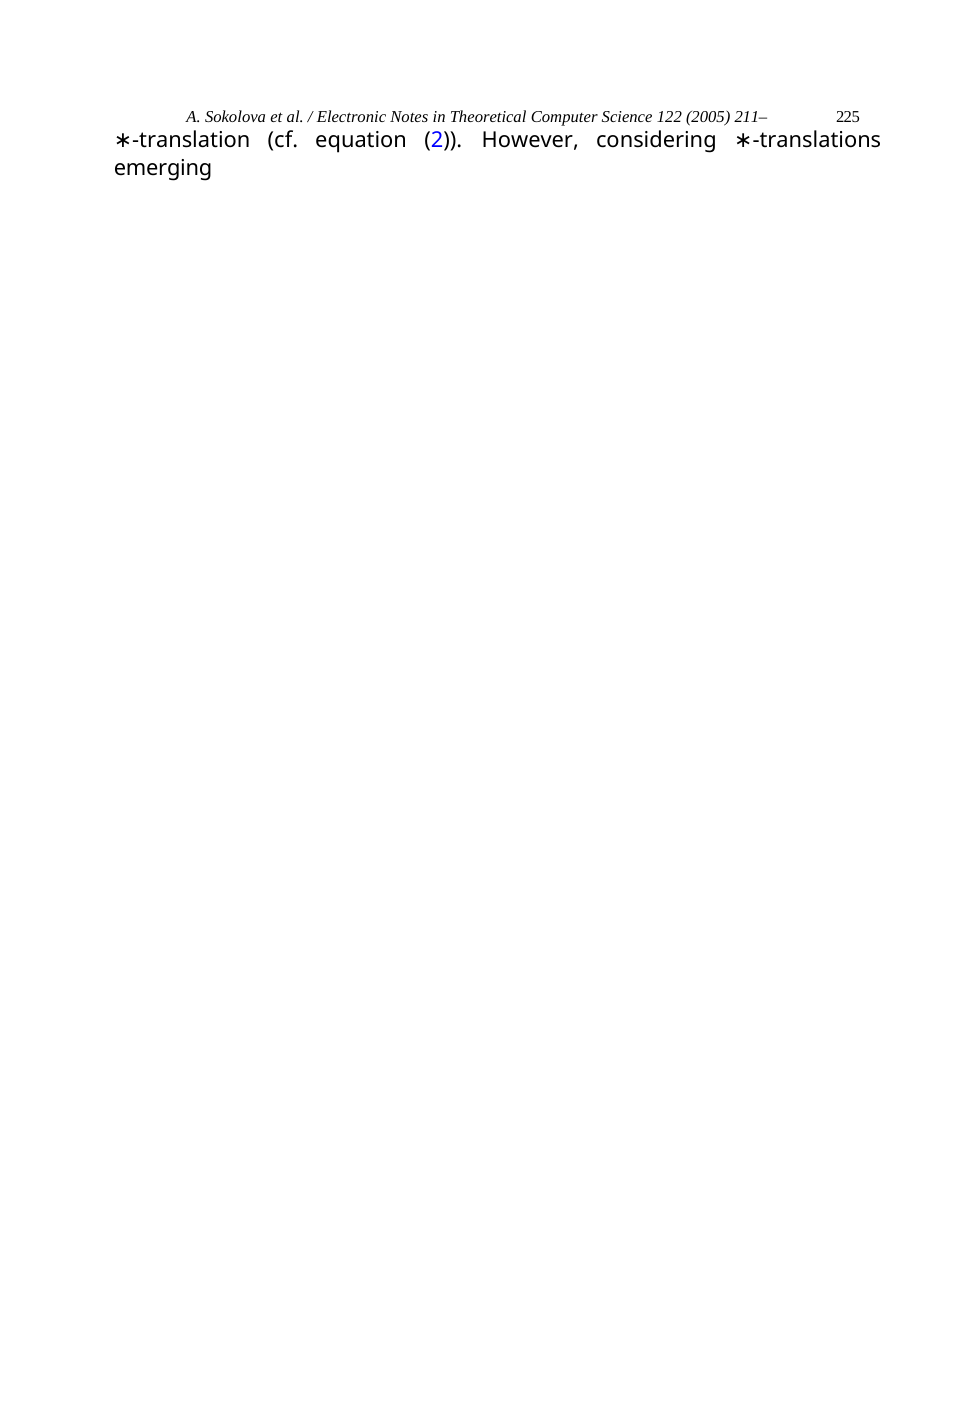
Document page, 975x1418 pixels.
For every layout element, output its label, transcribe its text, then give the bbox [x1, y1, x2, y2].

text ∗-translation (cf. equation (2)). However, considering ∗-translations emerging [113, 125, 881, 181]
